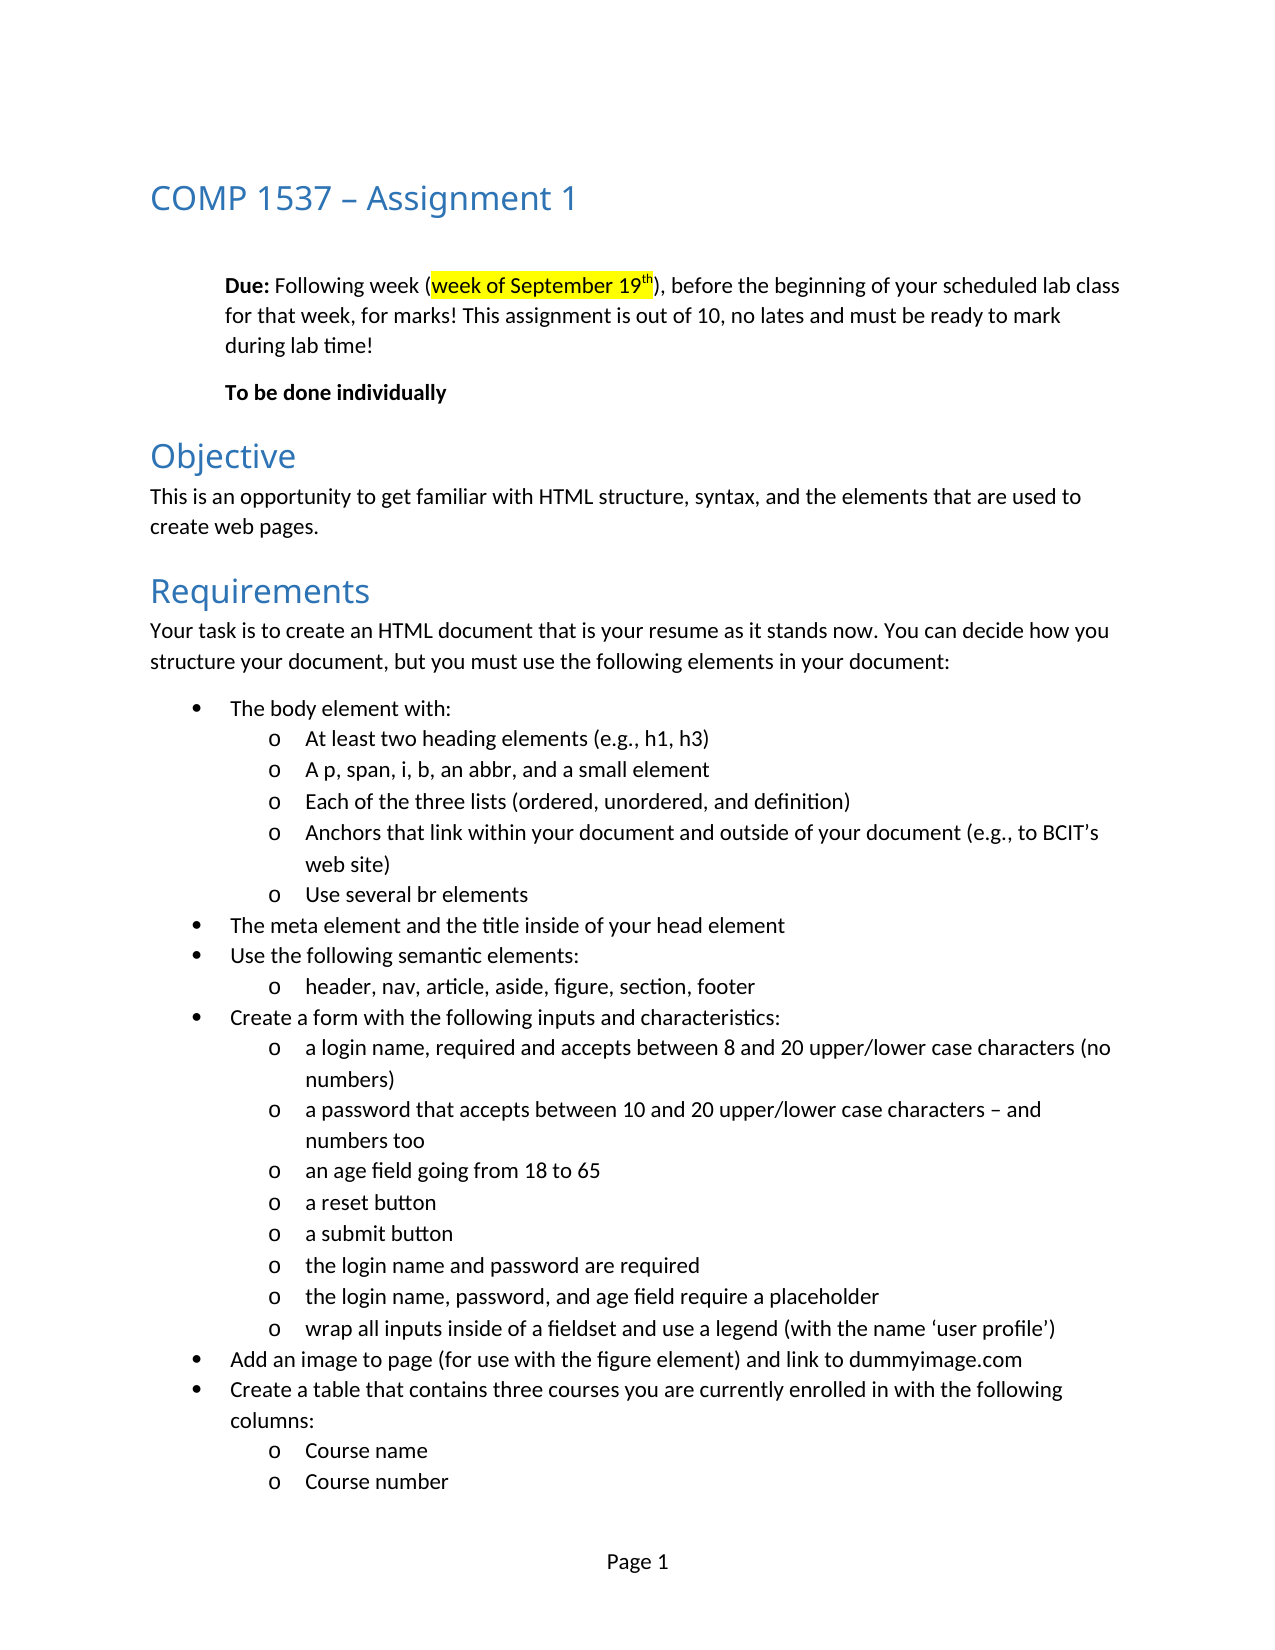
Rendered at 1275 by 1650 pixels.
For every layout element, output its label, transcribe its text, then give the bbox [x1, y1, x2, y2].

list The body element with: [193, 694, 1125, 722]
list an age field going from 18 to 65 [268, 1157, 1125, 1186]
list a password that accepts between 10 and 20 upper/lower case characters – and numbers too [268, 1095, 1125, 1154]
list wrap all inputs inside of a fieldset and use a legend (with the name ‘user profile’) [268, 1314, 1125, 1343]
list the login name and password are required [268, 1251, 1125, 1280]
list Anchors that link within your document and outside of your document (e.g., to BCIT’s web site) [268, 818, 1125, 878]
list a submit button [268, 1219, 1125, 1249]
list Use several br elements [268, 880, 1125, 909]
list header, nav, article, aside, figure, section, footer [268, 972, 1125, 1001]
subtitle Objective [150, 433, 1125, 479]
subtitle Requirements [150, 568, 1125, 613]
text This is an opportunity to get familiar with HTML structure, syntax, and the elements that are used to create web pages. [150, 482, 1125, 541]
list the login name, password, and age field require a placeholder [268, 1282, 1125, 1312]
text To be done individually [225, 378, 1125, 406]
list The meta element and the title inside of your head element [193, 911, 1125, 939]
list A p, span, i, b, an abbr, and a small element [268, 755, 1125, 784]
list Create a table that contains three courses you are currently enrolled in with the following columns: [193, 1376, 1125, 1434]
text Due: Following week (week of September 19th), before the beginning of your scheduled lab class for that week, for marks! This assignment is out of 10, no lates and must be ready to mark during lab time! [225, 271, 1125, 359]
list Create a form with the following inputs and characteristics: [193, 1003, 1125, 1031]
list Course number [268, 1467, 1125, 1497]
list a reset button [268, 1188, 1125, 1217]
list Use the following semantic elements: [193, 942, 1125, 969]
text Your task is to create an HTML document that is your resume as it stands now. You can decide how you structure your document, but you must use the following elements in your document: [150, 617, 1125, 675]
list At least two heading elements (e.g., h1, h3) [268, 724, 1125, 753]
list Each of the three lists (ordered, unordered, and definition) [268, 787, 1125, 816]
list Add an image to page (for use with the figure element) and link to dummyimage.com [193, 1345, 1125, 1373]
list Course name [268, 1436, 1125, 1465]
list a login name, required and accepts between 8 and 20 upper/lower case characters (no numbers) [268, 1033, 1125, 1093]
subtitle COMP 1537 – Assignment 1 [150, 175, 1125, 220]
